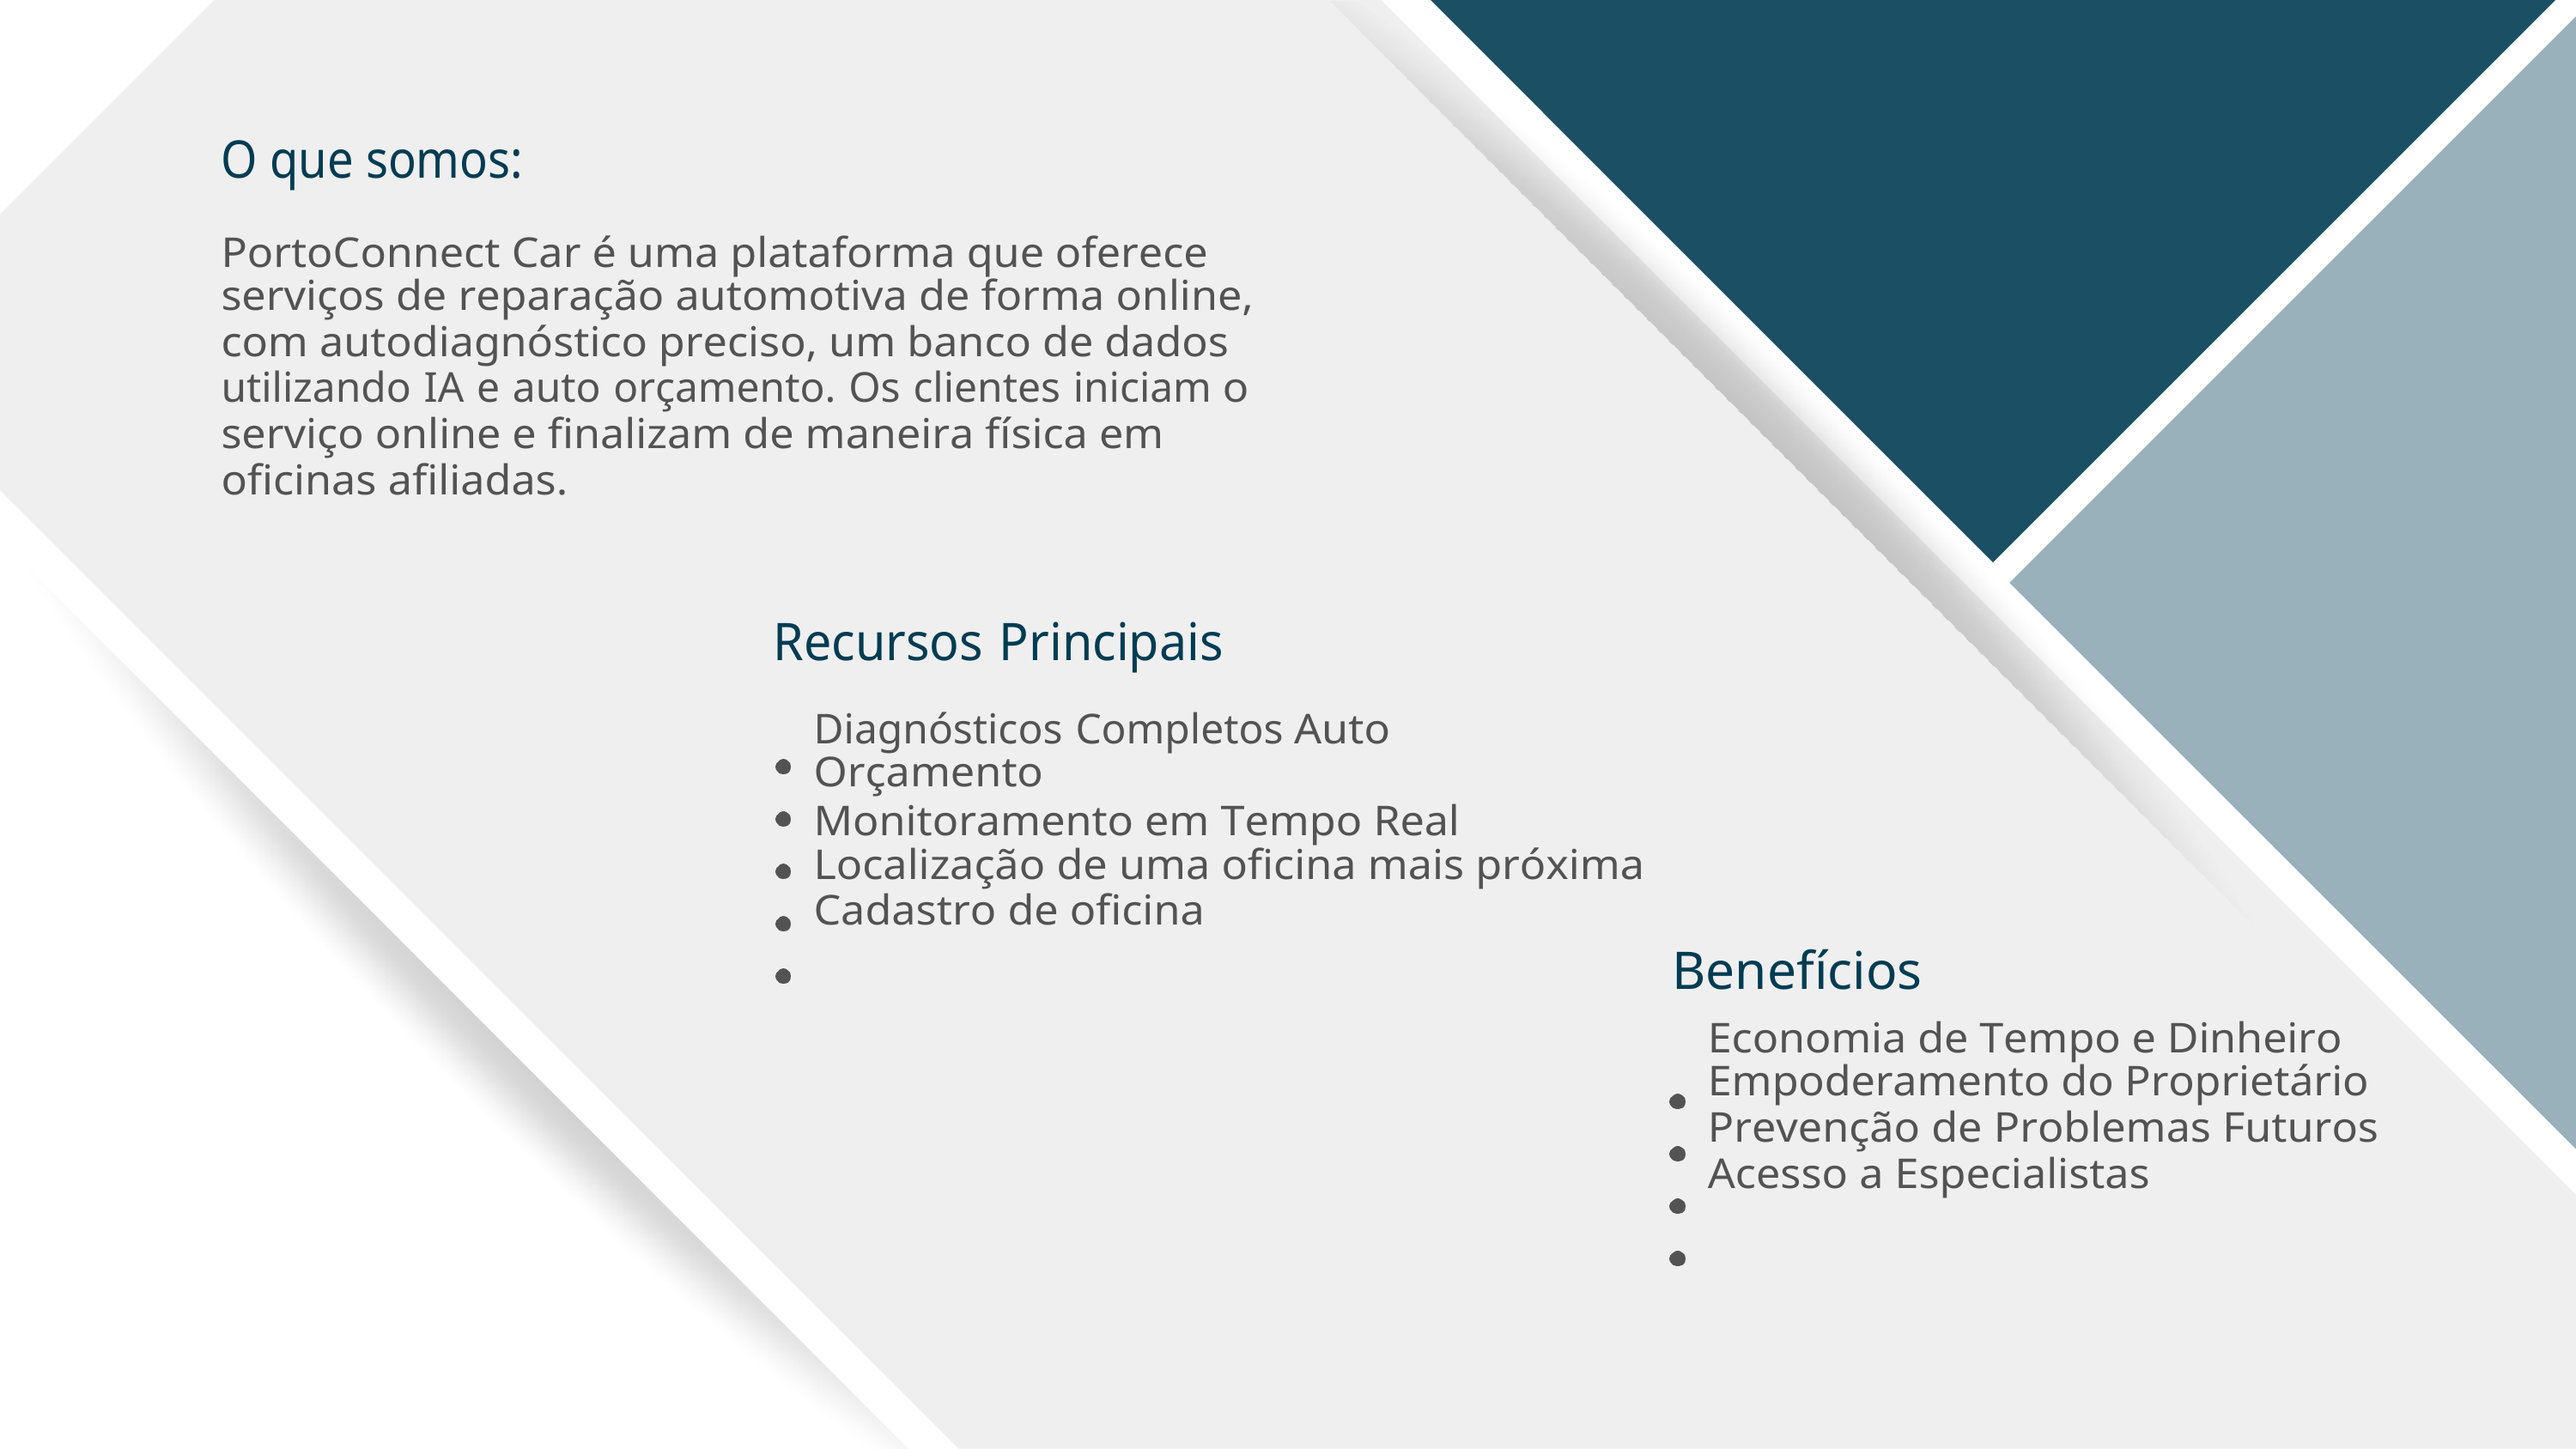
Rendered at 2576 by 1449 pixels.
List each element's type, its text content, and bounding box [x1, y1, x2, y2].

subtitle Recursos Principais [773, 605, 1671, 676]
picture [1328, 193, 2418, 1039]
text Monitoramento em Tempo Real Localização de uma oficina mais próxima Cadastro de oficina [813, 799, 1671, 937]
text PortoConnect Car é uma plataforma que oferece serviços de reparação automotiva de forma online, com autodiagnóstico preciso, um banco de dados utilizando IA e auto orçamento. Os clientes iniciam o serviço online e finalizam de maneira física em oficinas afiliadas. [221, 230, 1279, 506]
picture [1669, 1198, 1686, 1214]
text Diagnósticos Completos Auto Orçamento [813, 707, 1398, 799]
text Economia de Tempo e Dinheiro Empoderamento do Proprietário Prevenção de Problemas Futuros Acesso a Especialistas [1708, 1016, 2527, 1200]
picture [1669, 1251, 1686, 1266]
subtitle Benefícios [1673, 933, 2576, 1004]
picture [1669, 1094, 1686, 1109]
picture [1669, 1146, 1686, 1161]
picture [0, 538, 910, 1449]
picture [1328, 0, 2418, 123]
subtitle O que somos: [221, 123, 2576, 193]
